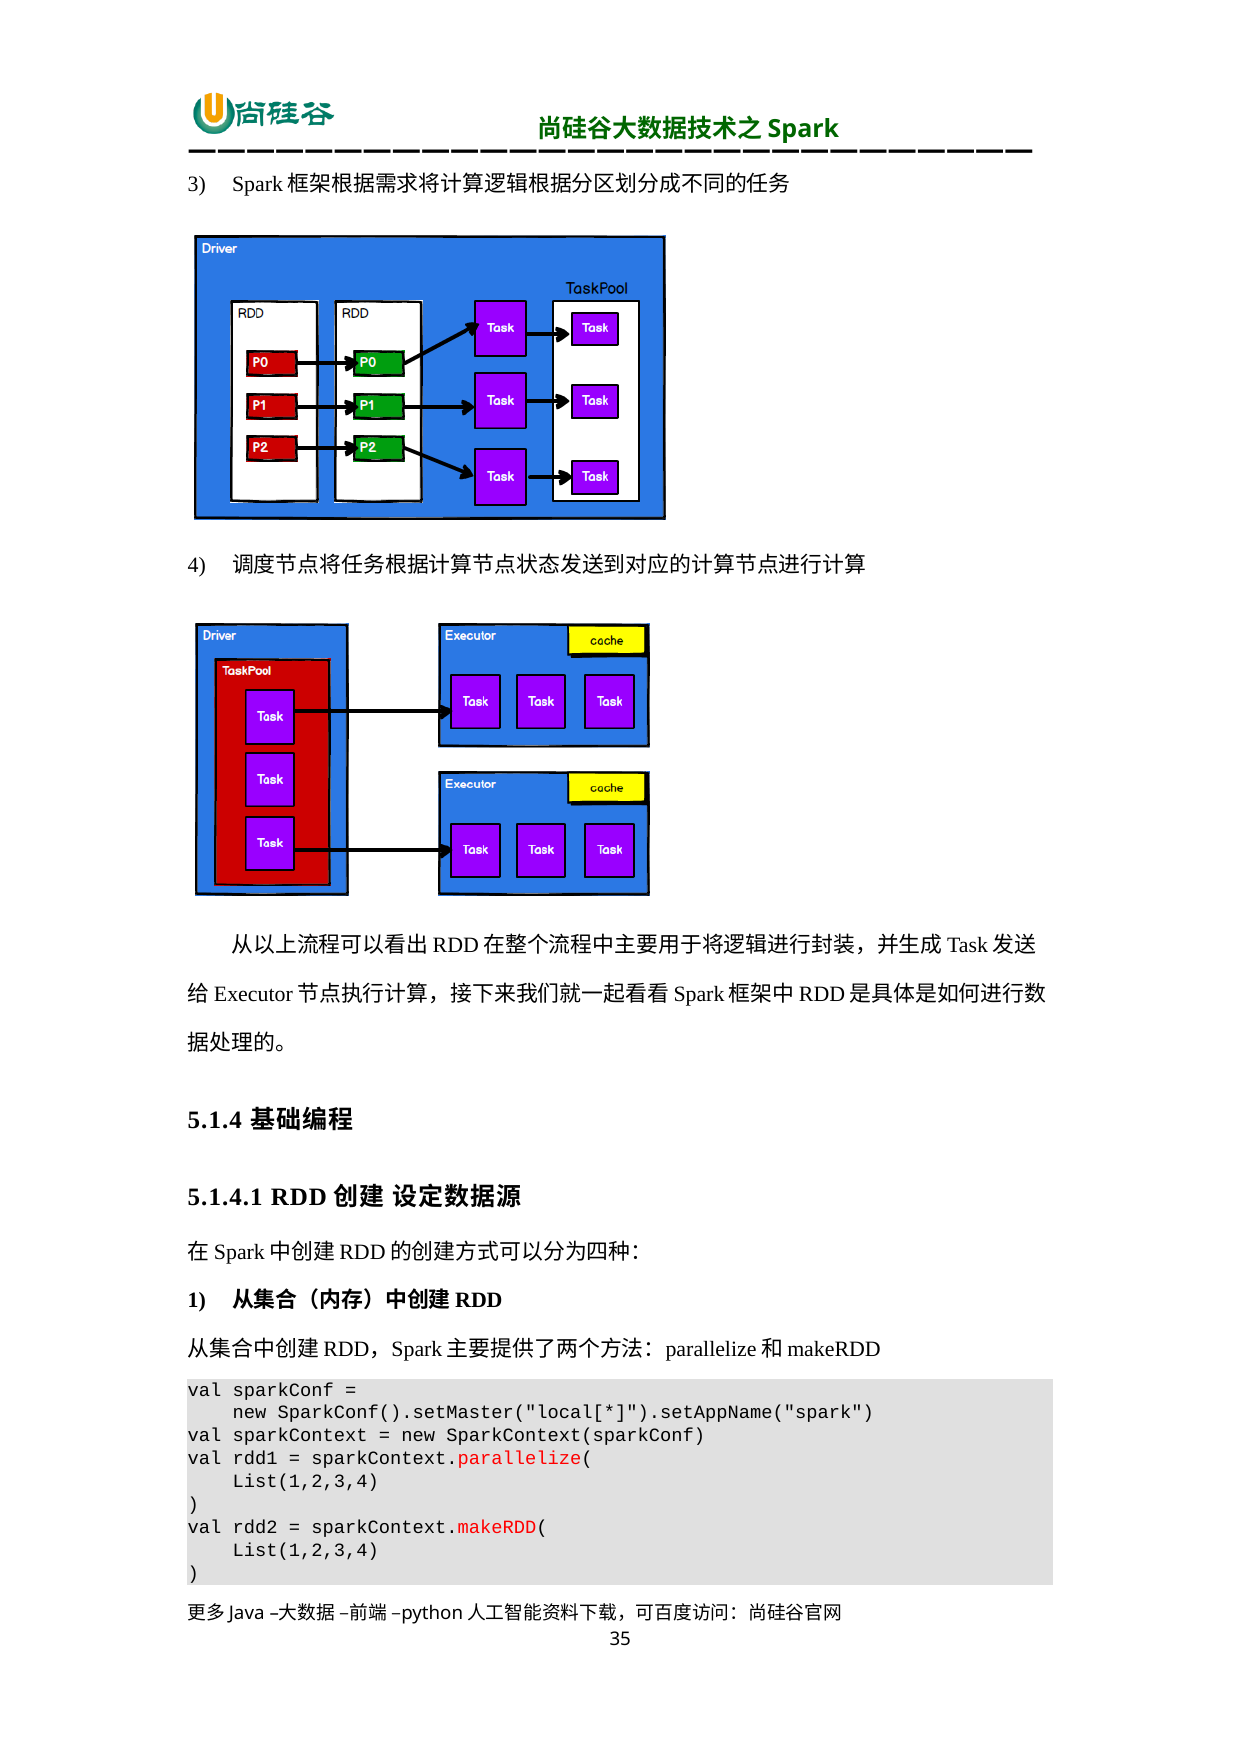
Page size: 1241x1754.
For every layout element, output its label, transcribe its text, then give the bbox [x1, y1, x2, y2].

list Spark框架根据需求将计算逻辑根据分区划分成不同的任务 [187, 166, 1053, 198]
text val rdd2 = sparkContext.makeRDD( [187, 1516, 1053, 1539]
text List(1,2,3,4) [187, 1470, 1053, 1493]
text 在Spark中创建RDD的创建方式可以分为四种： [187, 1234, 1053, 1266]
text 从集合中创建RDD，Spark主要提供了两个方法：parallelize和makeRDD [187, 1330, 1053, 1363]
picture [187, 88, 338, 138]
text List(1,2,3,4) [187, 1539, 1053, 1562]
text val sparkConf = [187, 1379, 1053, 1402]
picture [187, 610, 661, 904]
list 从集合（内存）中创建RDD [187, 1282, 1053, 1314]
subtitle 5.1.4 基础编程 [187, 1085, 1053, 1150]
picture [187, 224, 677, 529]
subtitle 5.1.4.1 RDD创建 设定数据源 [187, 1162, 1053, 1227]
text new SparkConf().setMaster("local[*]").setAppName("spark") [187, 1402, 1053, 1424]
text ) [187, 1493, 1053, 1516]
text val sparkContext = new SparkContext(sparkConf) [187, 1424, 1053, 1447]
text ) [187, 1562, 1053, 1585]
list 调度节点将任务根据计算节点状态发送到对应的计算节点进行计算 [187, 546, 1053, 579]
text 从以上流程可以看出RDD在整个流程中主要用于将逻辑进行封装，并生成Task发送给Executor节点执行计算，接下来我们就一起看看Spark框架中RDD是具体是如何进行数据处理的。 [187, 927, 1053, 1057]
text val rdd1 = sparkContext.parallelize( [187, 1447, 1053, 1470]
